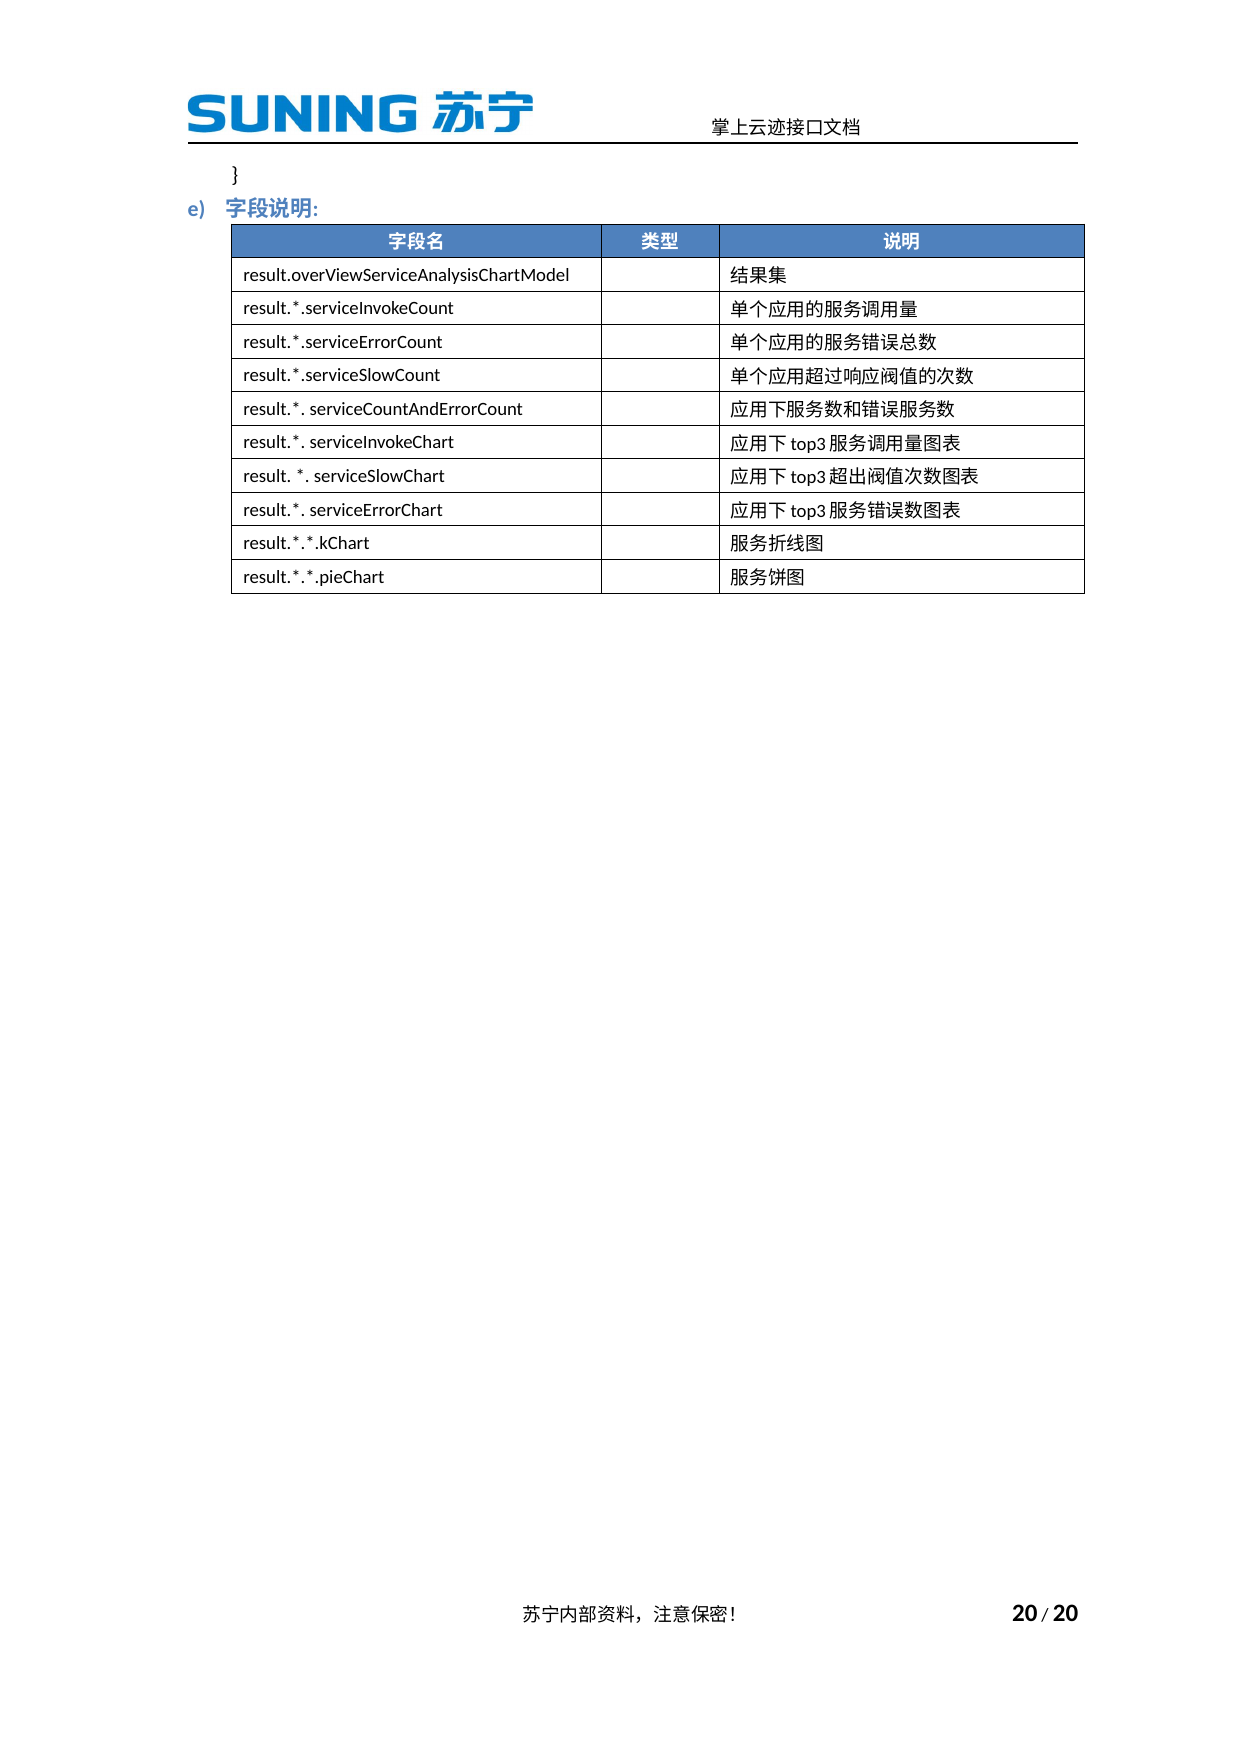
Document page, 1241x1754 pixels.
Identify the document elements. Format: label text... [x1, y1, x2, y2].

table_cell result.*. serviceCountAndErrorCount [232, 392, 601, 425]
table_cell 应用下top3超出阀值次数图表 [720, 459, 1084, 492]
table_cell [602, 560, 719, 592]
table_header 类型 [602, 225, 719, 257]
table_cell 应用下服务数和错误服务数 [720, 392, 1084, 425]
table_header 说明 [720, 225, 1084, 257]
table_cell 应用下top3服务错误数图表 [720, 493, 1084, 525]
table_cell 应用下top3服务调用量图表 [720, 426, 1084, 458]
table_cell [602, 459, 719, 492]
table_cell result.*.*.pieChart [232, 560, 601, 592]
table_cell [602, 526, 719, 559]
table_cell result.*.serviceSlowCount [232, 359, 601, 391]
table_cell 单个应用的服务错误总数 [720, 325, 1084, 358]
table_cell [602, 258, 719, 291]
table_cell [602, 426, 719, 458]
text } [187, 158, 1078, 191]
table_cell result.*. serviceErrorChart [232, 493, 601, 525]
table_cell result.*.serviceInvokeCount [232, 292, 601, 324]
table_header 字段名 [232, 225, 601, 257]
table_cell result.*.serviceErrorCount [232, 325, 601, 358]
table_cell result. *. serviceSlowChart [232, 459, 601, 492]
table_cell [602, 325, 719, 358]
table_cell result.*. serviceInvokeChart [232, 426, 601, 458]
picture [187, 88, 534, 135]
table_cell 服务饼图 [720, 560, 1084, 592]
table_cell result.*.*.kChart [232, 526, 601, 559]
table_cell [602, 359, 719, 391]
table_cell 单个应用的服务调用量 [720, 292, 1084, 324]
table_cell 结果集 [720, 258, 1084, 291]
table_cell [602, 493, 719, 525]
list 字段说明: [187, 191, 1078, 223]
table_cell result.overViewServiceAnalysisChartModel [232, 258, 601, 291]
table_cell 单个应用超过响应阀值的次数 [720, 359, 1084, 391]
table_cell [602, 392, 719, 425]
table_cell 服务折线图 [720, 526, 1084, 559]
table_cell [602, 292, 719, 324]
